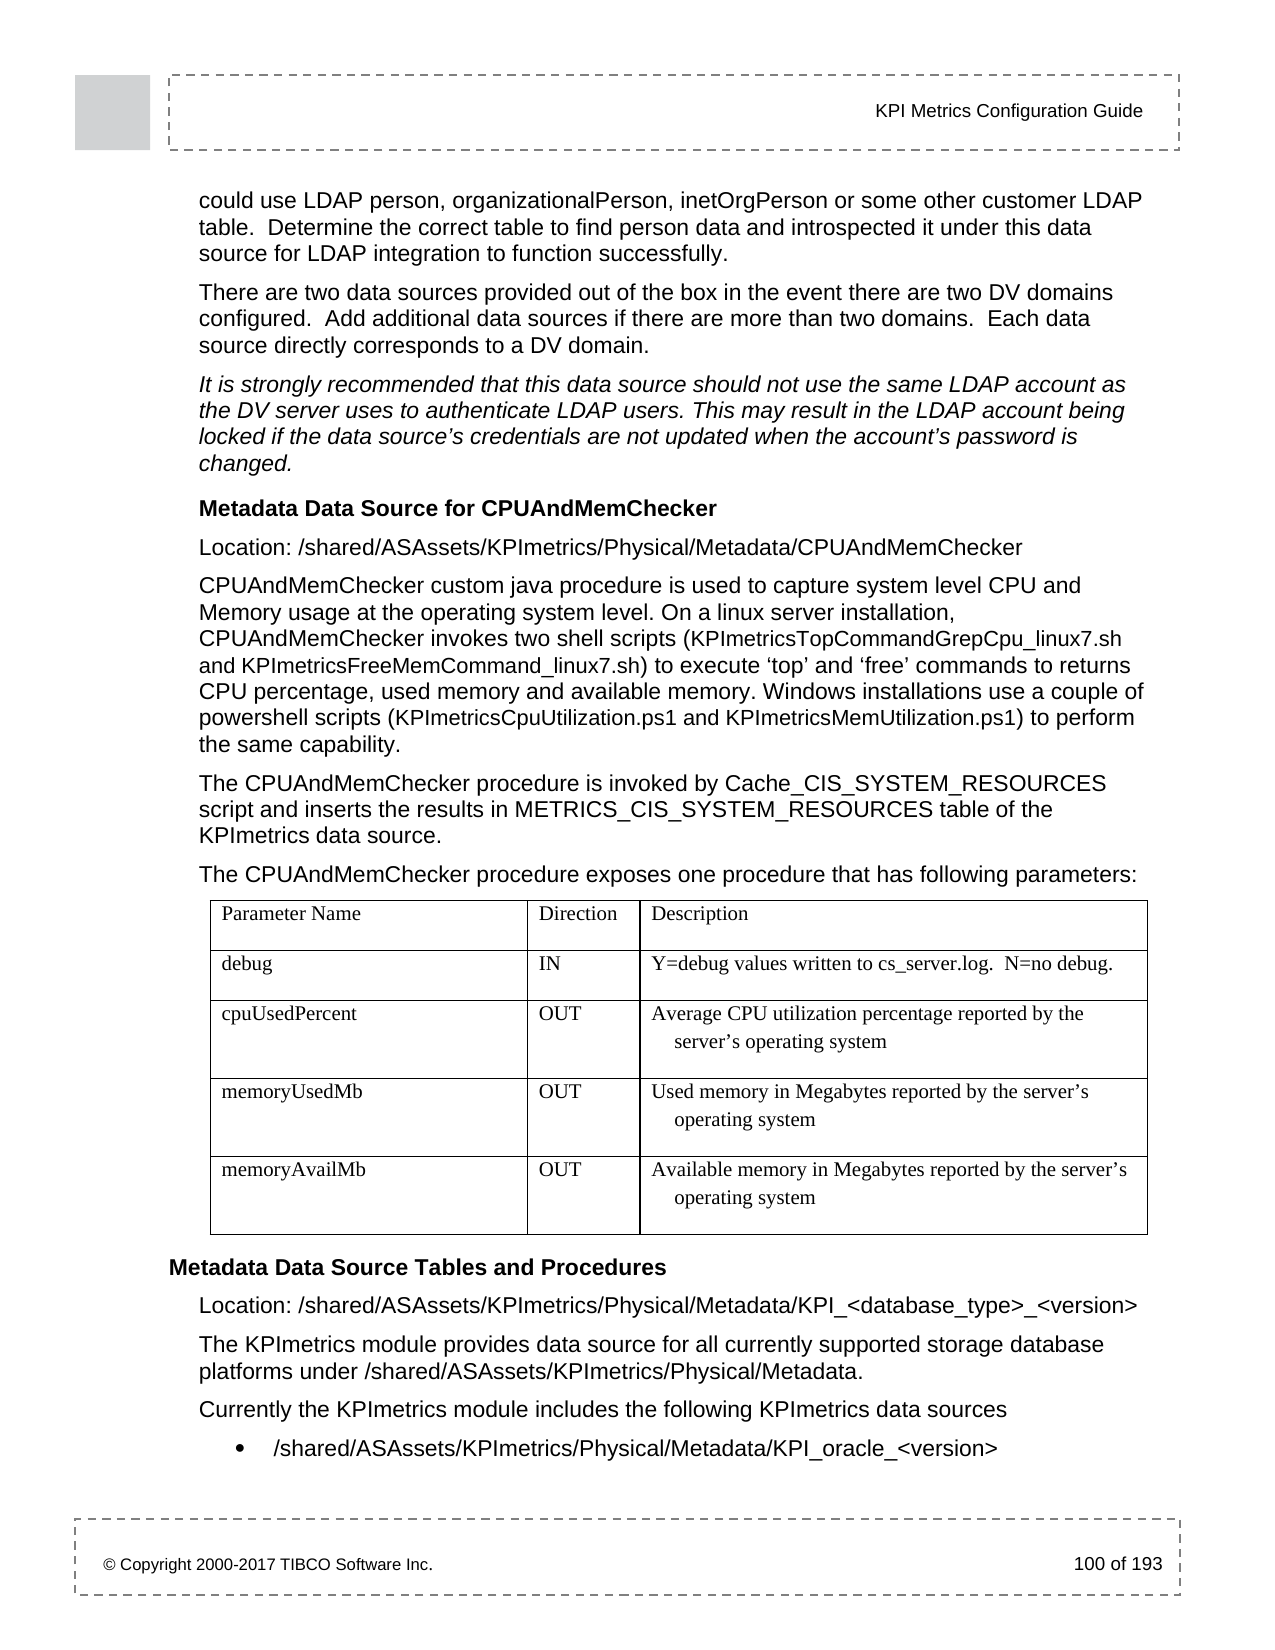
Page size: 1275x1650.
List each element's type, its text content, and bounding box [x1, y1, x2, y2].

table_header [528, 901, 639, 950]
subtitle Metadata Data Source for CPUAndMemChecker [169, 495, 1162, 521]
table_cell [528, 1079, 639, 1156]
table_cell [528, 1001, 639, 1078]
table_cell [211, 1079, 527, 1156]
text The CPUAndMemChecker procedure is invoked by Cache_CIS_SYSTEM_RESOURCES script and inserts the results in METRICS_CIS_SYSTEM_RESOURCES table of the KPImetrics data source. [199, 769, 1162, 848]
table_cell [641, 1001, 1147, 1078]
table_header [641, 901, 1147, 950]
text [199, 187, 1162, 267]
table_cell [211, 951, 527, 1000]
subtitle Metadata Data Source Tables and Procedures [169, 1253, 1162, 1280]
text Location: /shared/ASAssets/KPImetrics/Physical/Metadata/KPI_<database_type>_<version> [199, 1292, 1162, 1319]
list /shared/ASAssets/KPImetrics/Physical/Metadata/KPI_oracle_<version> [236, 1435, 1162, 1462]
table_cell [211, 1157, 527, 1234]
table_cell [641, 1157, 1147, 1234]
text The KPImetrics module provides data source for all currently supported storage database platforms under /shared/ASAssets/KPImetrics/Physical/Metadata. [199, 1331, 1162, 1384]
text CPUAndMemChecker custom java procedure is used to capture system level CPU and Memory usage at the operating system level. On a linux server installation, CPUAndMemChecker invokes two shell scripts (KPImetricsTopCommandGrepCpu_linux7.sh and KPImetricsFreeMemCommand_linux7.sh) to execute ‘top’ and ‘free’ commands to returns CPU percentage, used memory and available memory. Windows installations use a couple of powershell scripts (KPImetricsCpuUtilization.ps1 and KPImetricsMemUtilization.ps1) to perform the same capability. [199, 572, 1162, 757]
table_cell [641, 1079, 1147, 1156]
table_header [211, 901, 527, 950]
text Location: /shared/ASAssets/KPImetrics/Physical/Metadata/CPUAndMemChecker [199, 534, 1162, 560]
text It is strongly recommended that this data source should not use the same LDAP account as the DV server uses to authenticate LDAP users. This may result in the LDAP account being locked if the data source’s credentials are not updated when the account’s password is changed. [199, 371, 1162, 476]
text The CPUAndMemChecker procedure exposes one procedure that has following parameters: [199, 861, 1162, 887]
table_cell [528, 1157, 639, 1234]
text There are two data sources provided out of the box in the event there are two DV domains configured. Add additional data sources if there are more than two domains. Each data source directly corresponds to a DV domain. [199, 279, 1162, 358]
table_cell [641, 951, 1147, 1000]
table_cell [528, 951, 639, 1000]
text Currently the KPImetrics module includes the following KPImetrics data sources [199, 1396, 1162, 1423]
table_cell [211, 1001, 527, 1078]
